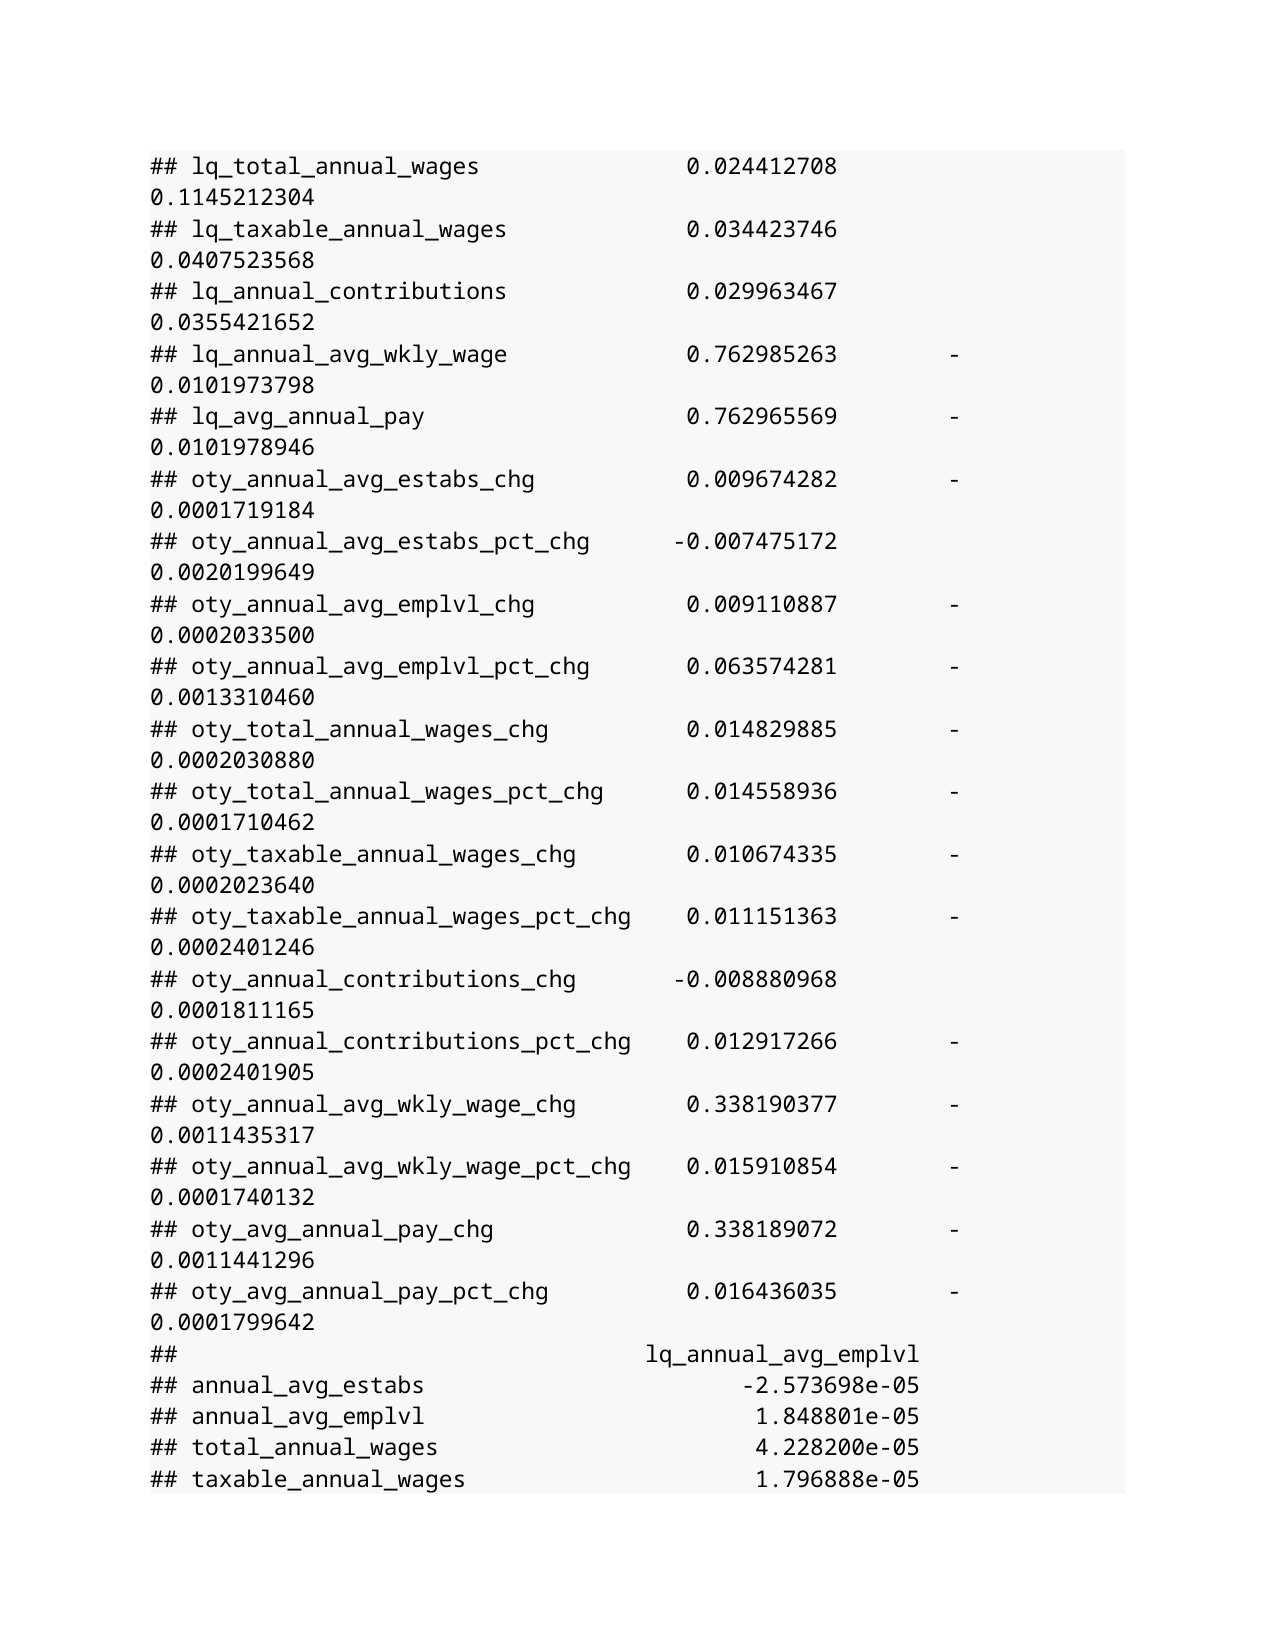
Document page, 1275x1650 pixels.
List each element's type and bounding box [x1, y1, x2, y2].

text [150, 150, 1125, 1494]
